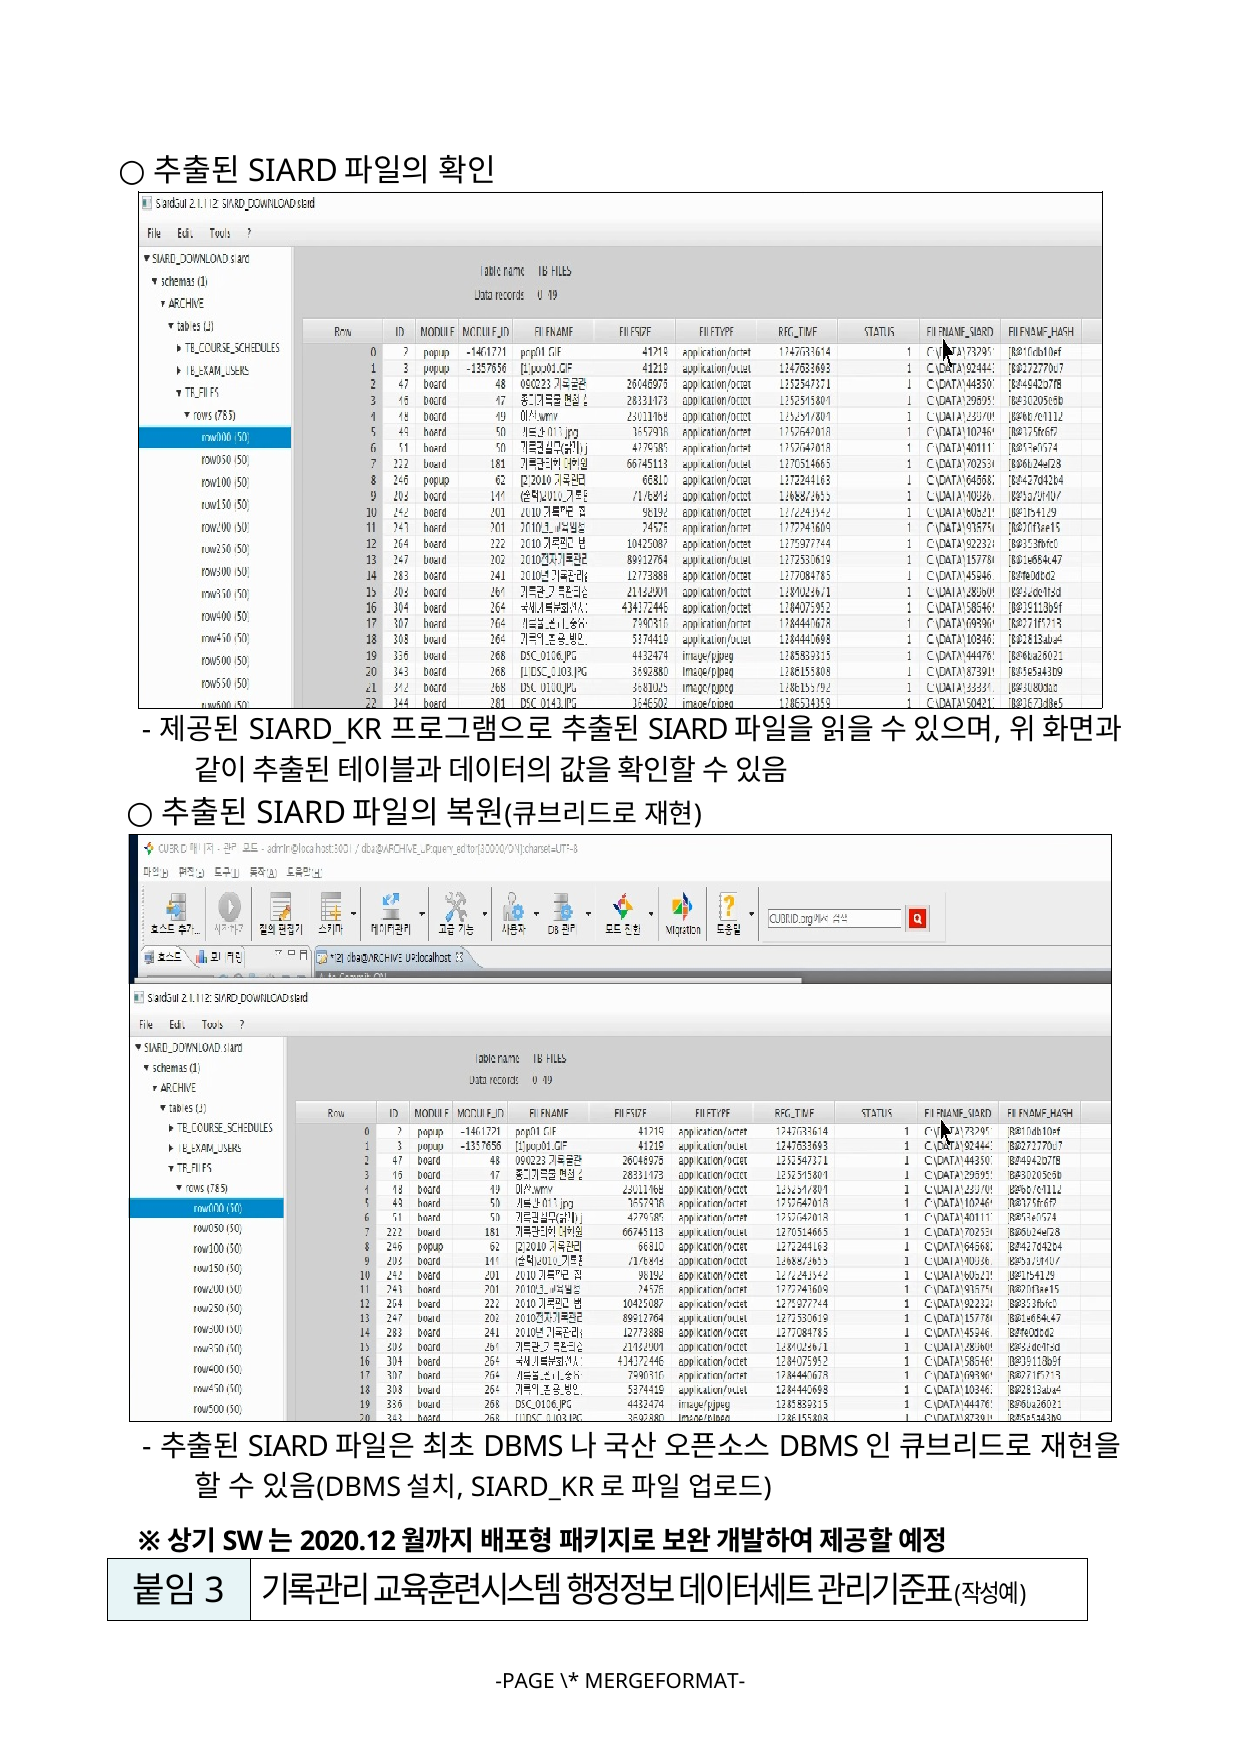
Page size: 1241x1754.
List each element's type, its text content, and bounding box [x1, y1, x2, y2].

text - 추출된 SIARD파일은 최초 DBMS나 국산 오픈소스 DBMS인 큐브리드로 재현을 할 수 있음(DBMS설치, SIARD_KR로 파일 업로드) [118, 1425, 1122, 1505]
picture [198, 1204, 224, 1211]
picture [130, 835, 1111, 1421]
picture [236, 433, 249, 440]
picture [229, 1204, 236, 1211]
picture [139, 193, 1102, 708]
table_header 붙임3 [108, 1559, 250, 1620]
text ○ 추출된 SIARD파일의 확인 [118, 148, 1122, 190]
text - 제공된 SIARD_KR 프로그램으로 추출된 SIARD파일을 읽을 수 있으며, 위 화면과 같이 추출된 테이블과 데이터의 값을 확인할 수 있음 [118, 708, 1122, 789]
table_header 기록관리 교육훈련시스템 행정정보 데이터세트 관리기준표(작성예) [251, 1559, 1087, 1620]
picture [218, 433, 231, 440]
text ※ 상기 SW는 2020.12월까지 배포형 패키지로 보완 개발하여 제공할 예정 [118, 1521, 1122, 1558]
text ○ 추출된 SIARD파일의 복원(큐브리드로 재현) [118, 790, 1122, 833]
